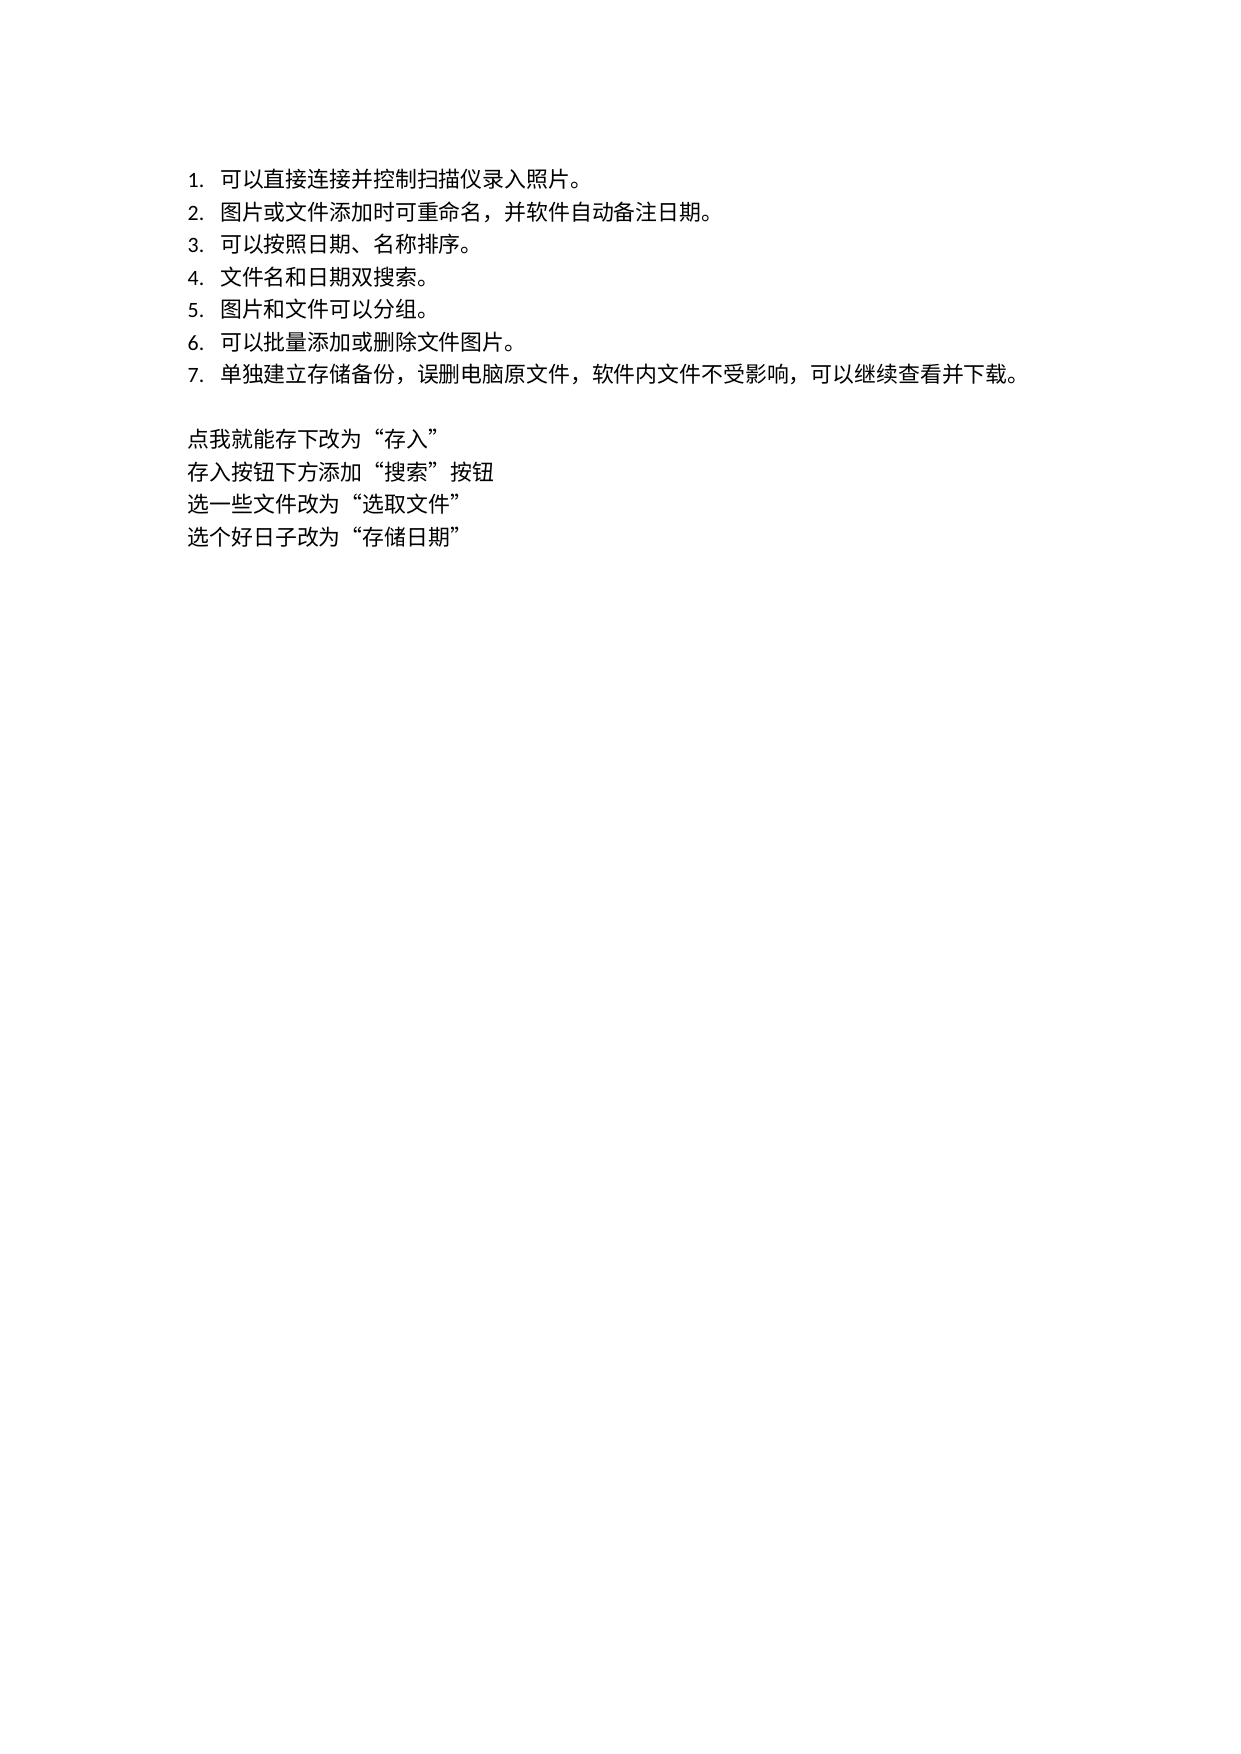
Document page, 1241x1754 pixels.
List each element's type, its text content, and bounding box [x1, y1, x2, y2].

list 可以直接连接并控制扫描仪录入照片。 [187, 162, 1053, 194]
list 可以批量添加或删除文件图片。 [187, 324, 1053, 357]
list 单独建立存储备份，误删电脑原文件，软件内文件不受影响，可以继续查看并下载。 [187, 357, 1053, 389]
text 点我就能存下改为“存入” [187, 422, 1053, 454]
text 存入按钮下方添加“搜索”按钮 [187, 454, 1053, 487]
list 文件名和日期双搜索。 [187, 259, 1053, 292]
list 图片或文件添加时可重命名，并软件自动备注日期。 [187, 194, 1053, 227]
list 可以按照日期、名称排序。 [187, 227, 1053, 259]
text 选一些文件改为“选取文件” [187, 487, 1053, 519]
list 图片和文件可以分组。 [187, 292, 1053, 324]
text 选个好日子改为“存储日期” [187, 519, 1053, 552]
